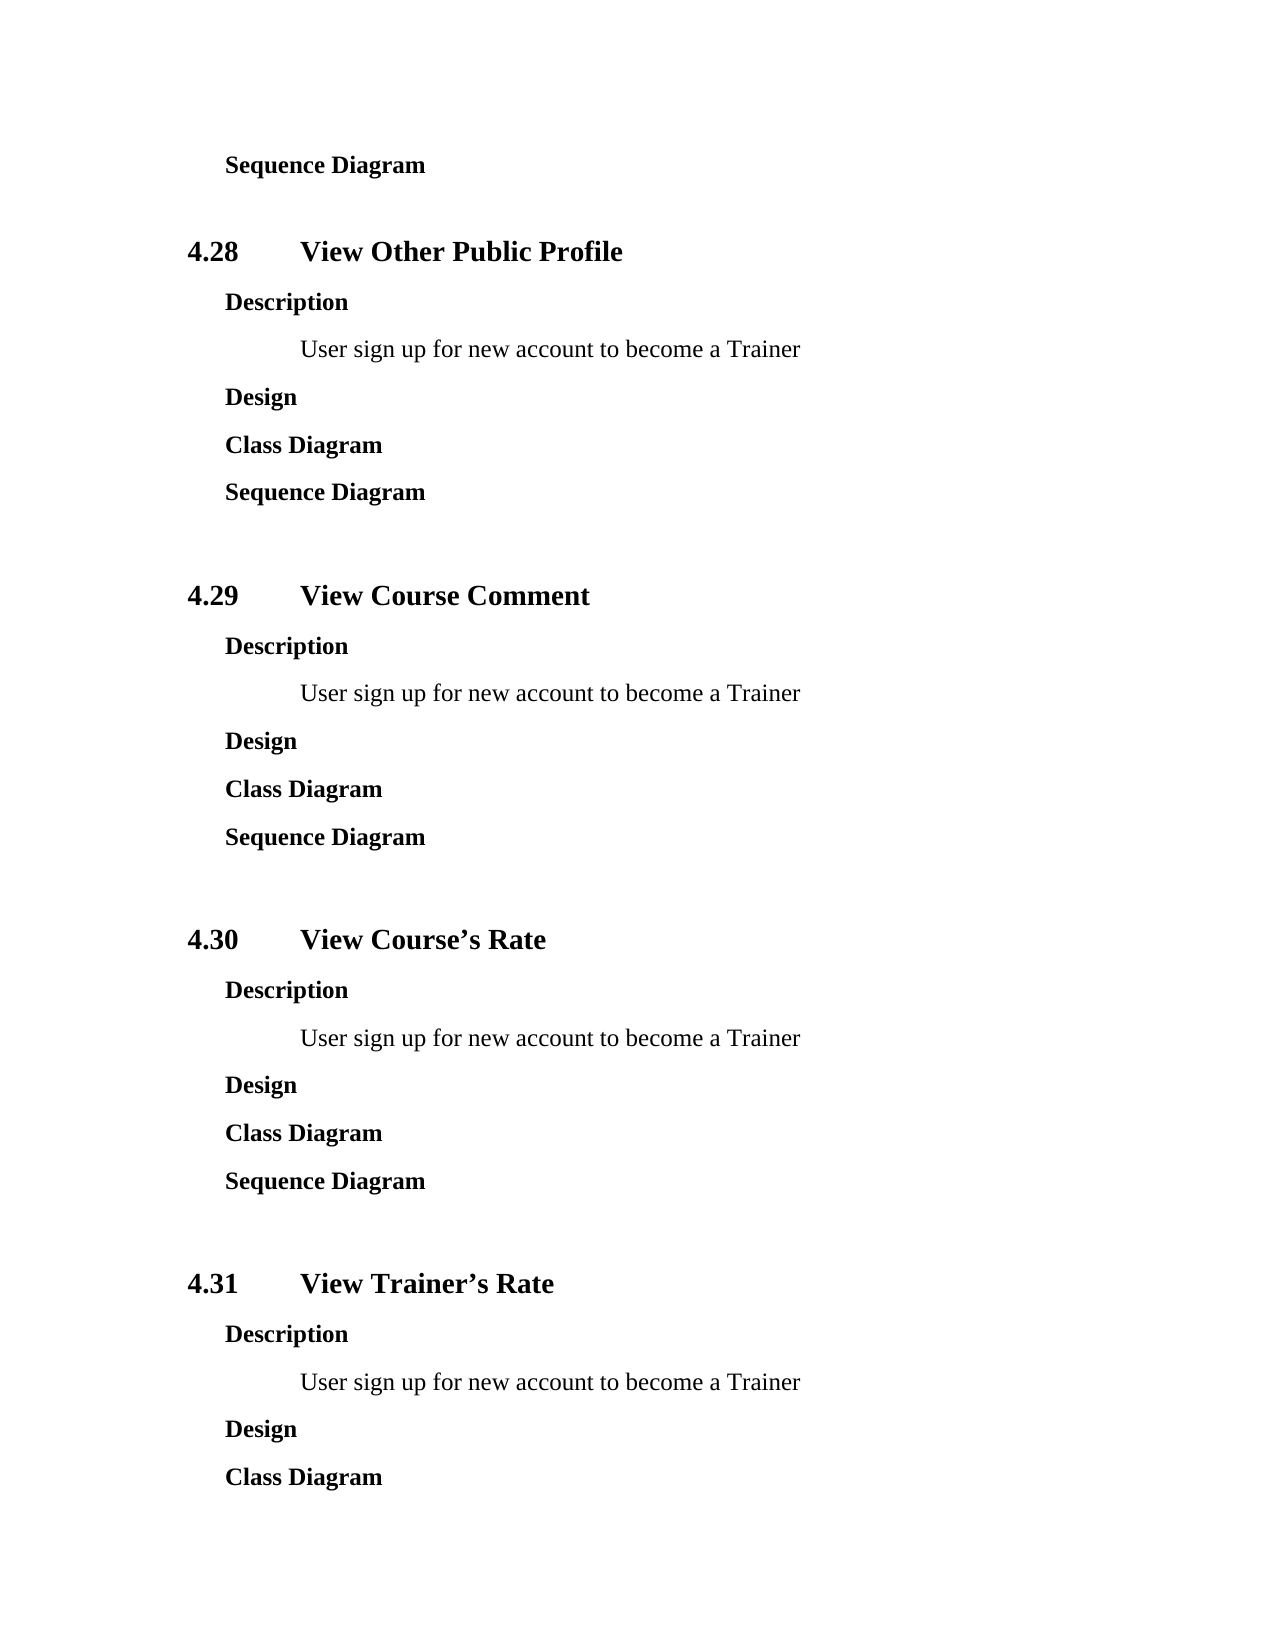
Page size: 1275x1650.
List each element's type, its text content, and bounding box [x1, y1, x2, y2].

text Sequence Diagram [150, 1166, 1125, 1194]
text Design [150, 382, 1125, 411]
text Description [150, 1319, 1125, 1348]
text Description [150, 975, 1125, 1004]
text Class Diagram [150, 430, 1125, 458]
list View Course Comment [187, 578, 1125, 612]
list View Other Public Profile [187, 234, 1125, 267]
list View Course’s Rate [187, 922, 1125, 956]
text Class Diagram [150, 1462, 1125, 1491]
text Description [150, 631, 1125, 659]
list User sign up for new account to become a Trainer [264, 678, 1125, 707]
text Description [150, 287, 1125, 315]
text Sequence Diagram [152, 477, 1125, 506]
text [225, 1367, 1125, 1396]
text Class Diagram [150, 774, 1125, 803]
text Design [150, 1070, 1125, 1099]
text Sequence Diagram [150, 822, 1125, 850]
text Class Diagram [150, 1118, 1125, 1147]
text Design [150, 1414, 1125, 1443]
text User sign up for new account to become a Trainer [225, 1023, 1125, 1051]
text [225, 334, 1125, 363]
text Design [150, 726, 1125, 755]
text Sequence Diagram [150, 150, 1125, 179]
list View Trainer’s Rate [187, 1266, 1125, 1300]
